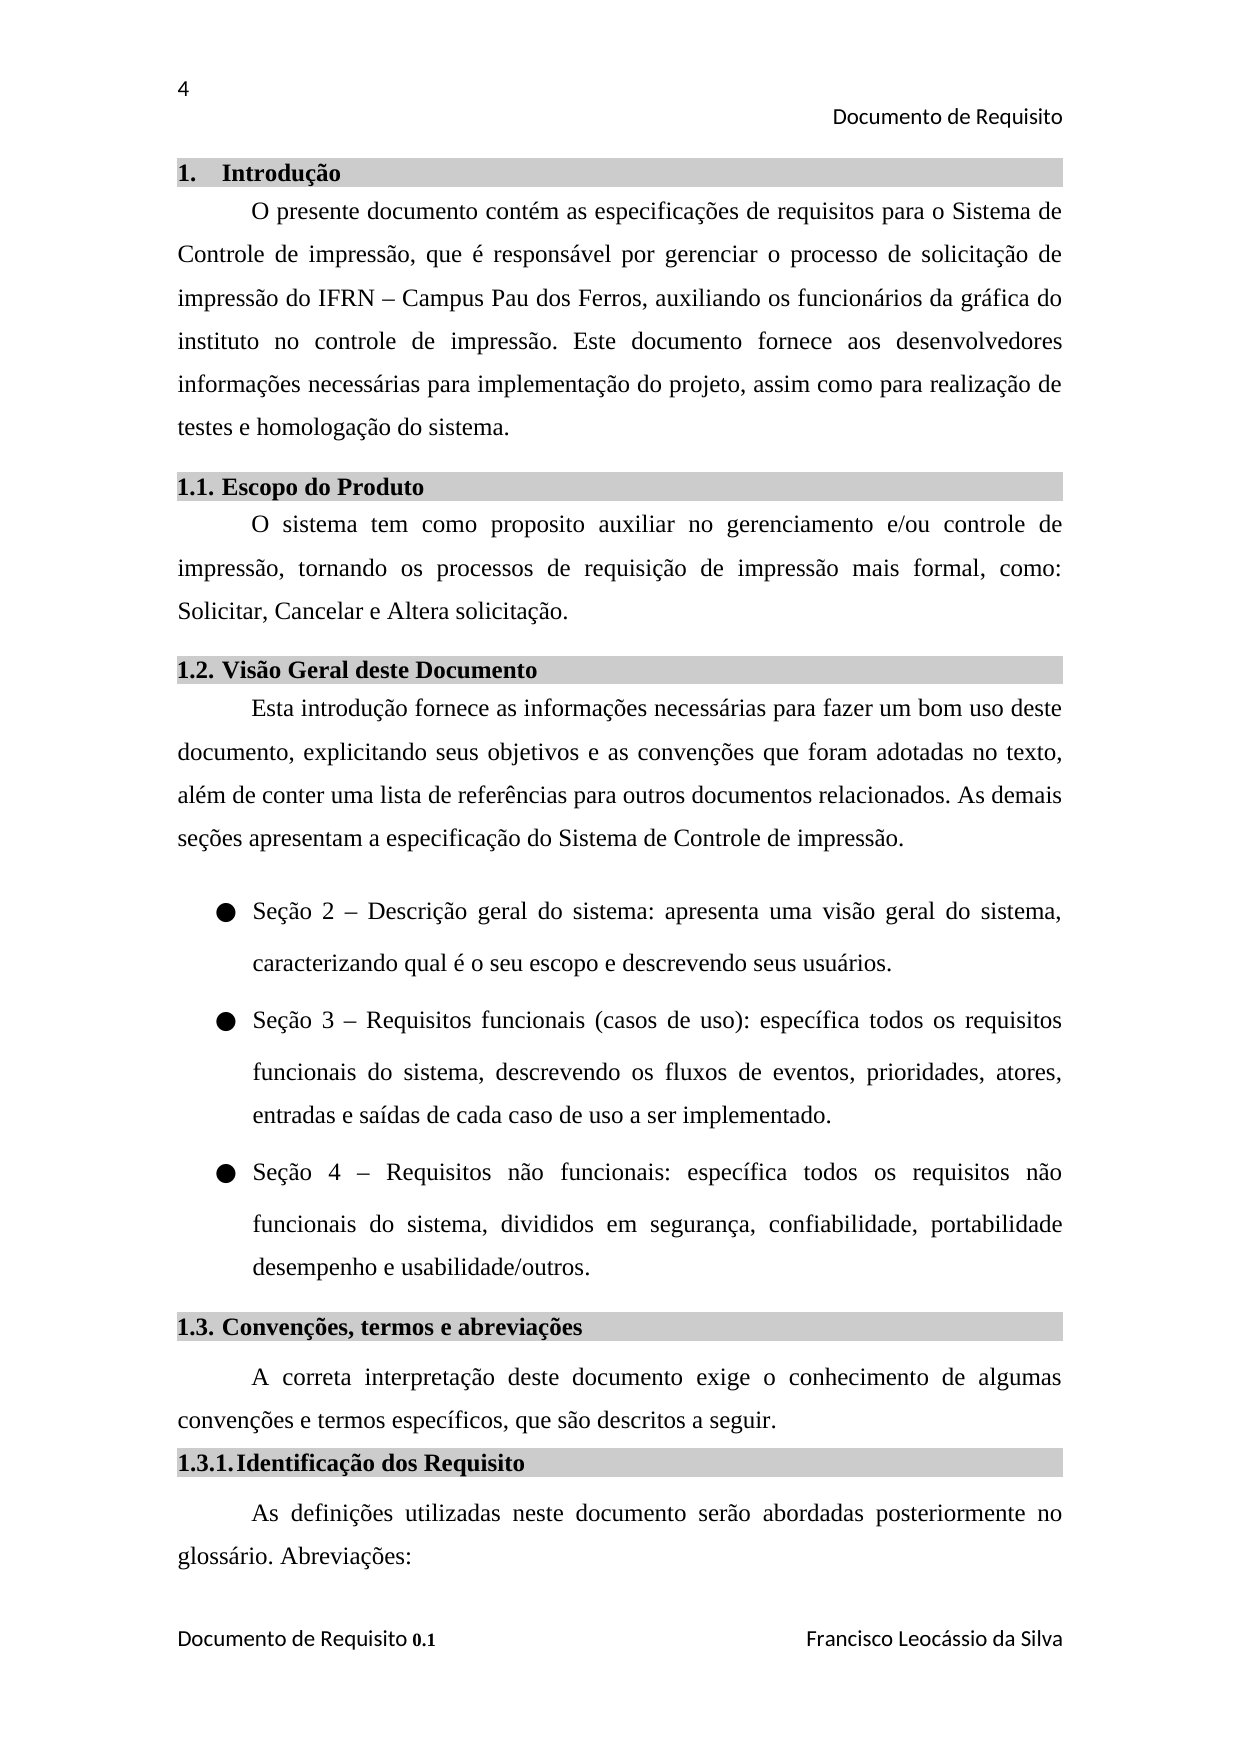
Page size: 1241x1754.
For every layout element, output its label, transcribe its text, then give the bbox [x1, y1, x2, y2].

text O sistema tem como proposito auxiliar no gerenciamento e/ou controle de impressão, tornando os processos de requisição de impressão mais formal, como: Solicitar, Cancelar e Altera solicitação. [177, 509, 1063, 624]
text O presente documento contém as especificações de requisitos para o Sistema de Controle de impressão, que é responsável por gerenciar o processo de solicitação de impressão do IFRN – Campus Pau dos Ferros, auxiliando os funcionários da gráfica do instituto no controle de impressão. Este documento fornece aos desenvolvedores informações necessárias para implementação do projeto, assim como para realização de testes e homologação do sistema. [177, 196, 1063, 441]
subtitle Identificação dos Requisito [177, 1448, 1063, 1477]
list Seção 4 – Requisitos não funcionais: específica todos os requisitos não funcionais do sistema, divididos em segurança, confiabilidade, portabilidade desempenho e usabilidade/outros. [215, 1143, 1063, 1281]
subtitle Escopo do Produto [177, 472, 1063, 501]
text As definições utilizadas neste documento serão abordadas posteriormente no glossário. Abreviações: [177, 1498, 1063, 1570]
subtitle Introdução [177, 158, 1063, 187]
subtitle Convenções, termos e abreviações [177, 1312, 1063, 1341]
text A correta interpretação deste documento exige o conhecimento de algumas convenções e termos específicos, que são descritos a seguir. [177, 1362, 1063, 1433]
list Seção 2 – Descrição geral do sistema: apresenta uma visão geral do sistema, caracterizando qual é o seu escopo e descrevendo seus usuários. [215, 883, 1063, 977]
text Esta introdução fornece as informações necessárias para fazer um bom uso deste documento, explicitando seus objetivos e as convenções que foram adotadas no texto, além de conter uma lista de referências para outros documentos relacionados. As demais seções apresentam a especificação do Sistema de Controle de impressão. [177, 693, 1063, 852]
subtitle Visão Geral deste Documento [177, 656, 1063, 684]
list Seção 3 – Requisitos funcionais (casos de uso): específica todos os requisitos funcionais do sistema, descrevendo os fluxos de eventos, prioridades, atores, entradas e saídas de cada caso de uso a ser implementado. [215, 991, 1063, 1129]
